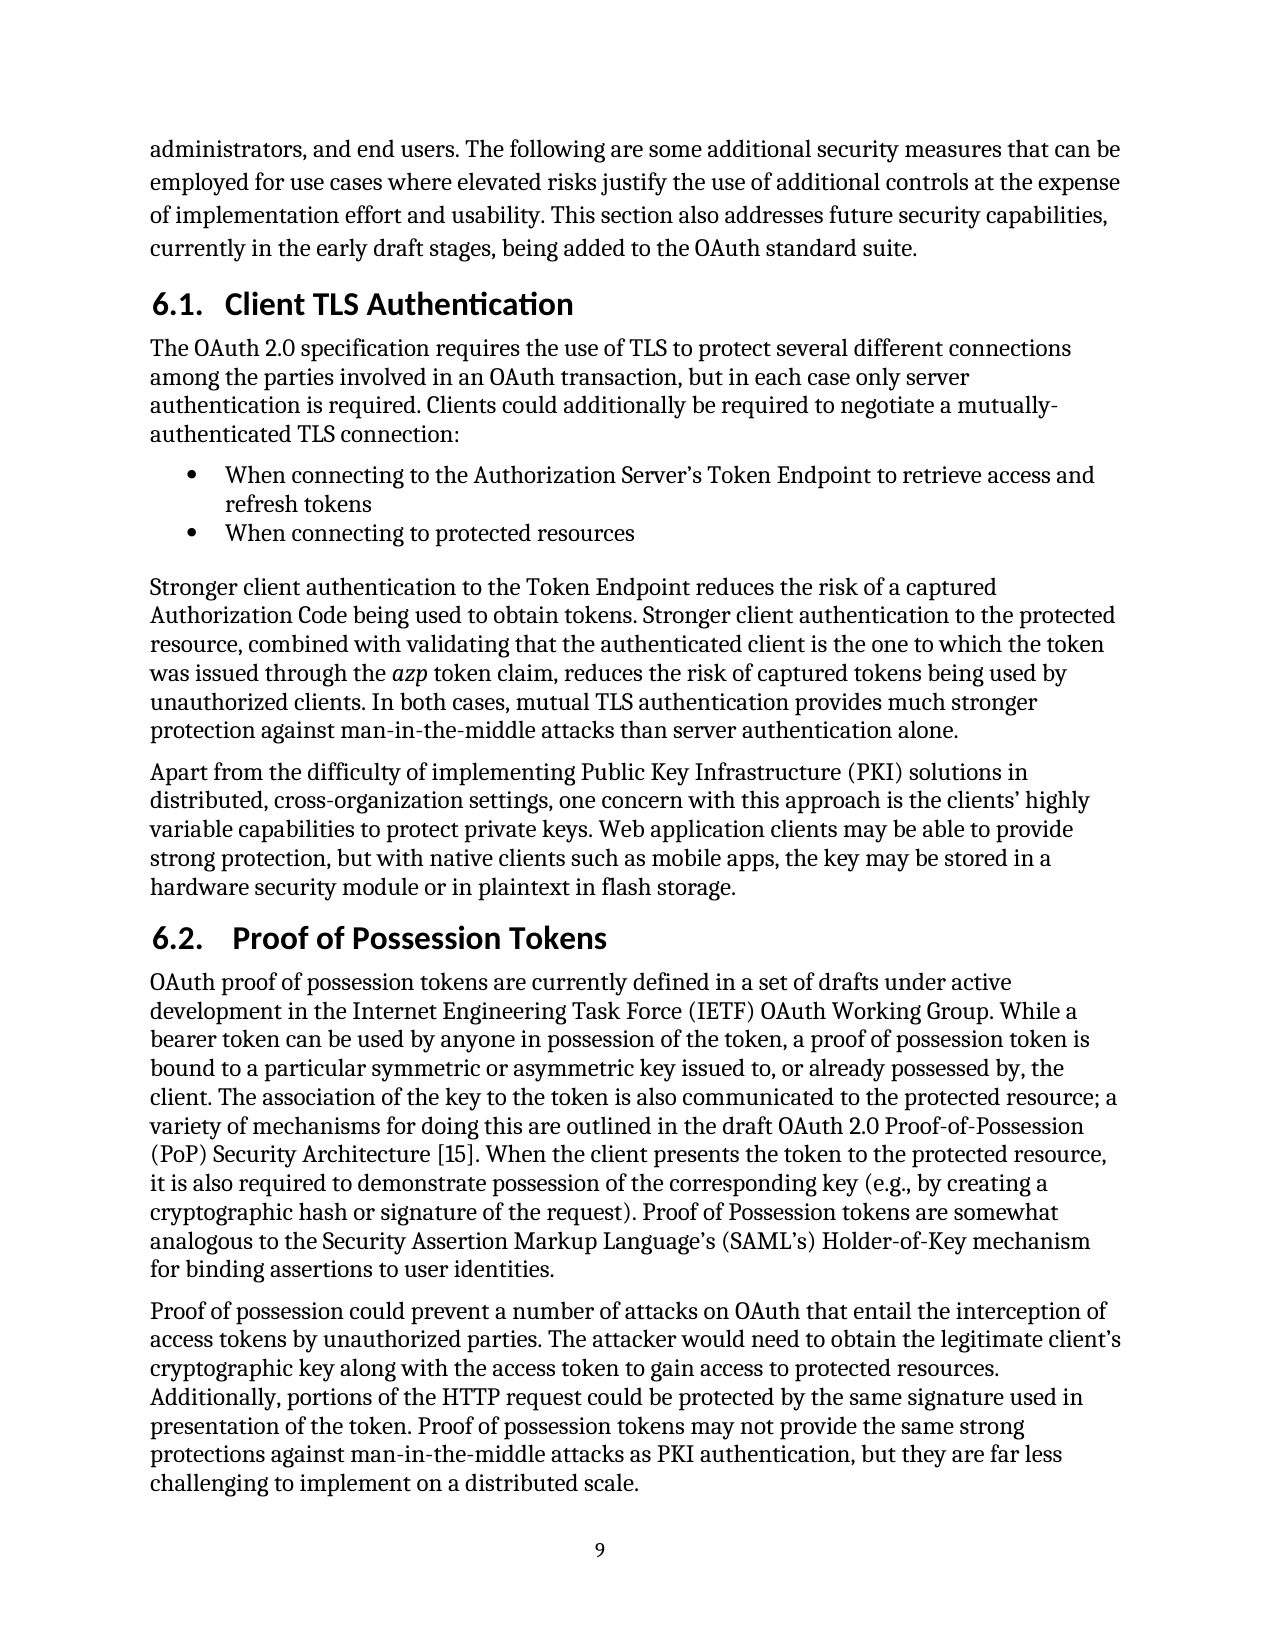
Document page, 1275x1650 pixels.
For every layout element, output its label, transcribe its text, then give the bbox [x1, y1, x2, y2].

list When connecting to the Authorization Server’s Token Endpoint to retrieve access and refresh tokens [187, 461, 1125, 519]
subtitle Client TLS Authentication [152, 292, 1125, 321]
text Apart from the difficulty of implementing Public Key Infrastructure (PKI) solutions in distributed, cross-organization settings, one concern with this approach is the clients’ highly variable capabilities to protect private keys. Web application clients may be able to provide strong protection, but with native clients such as mobile apps, the key may be stored in a hardware security module or in plaintext in flash storage. [150, 757, 1125, 901]
subtitle Proof of Possession Tokens [152, 926, 1125, 955]
text Stronger client authentication to the Token Endpoint reduces the risk of a captured Authorization Code being used to obtain tokens. Stronger client authentication to the protected resource, combined with validating that the authenticated client is the one to which the token was issued through the azp token claim, reduces the risk of captured tokens being used by unauthorized clients. In both cases, mutual TLS authentication provides much stronger protection against man-in-the-middle attacks than server authentication alone. [150, 572, 1125, 745]
text Proof of possession could prevent a number of attacks on OAuth that entail the interception of access tokens by unauthorized parties. The attacker would need to obtain the legitimate client’s cryptographic key along with the access token to gain access to protected resources. Additionally, portions of the HTTP request could be protected by the same signature used in presentation of the token. Proof of possession tokens may not provide the same strong protections against man-in-the-middle attacks as PKI authentication, but they are far less challenging to implement on a distributed scale. [150, 1297, 1125, 1498]
text The OAuth 2.0 specification requires the use of TLS to protect several different connections among the parties involved in an OAuth transaction, but in each case only server authentication is required. Clients could additionally be required to negotiate a mutually-authenticated TLS connection: [150, 334, 1125, 449]
list When connecting to protected resources [187, 519, 1125, 547]
text OAuth proof of possession tokens are currently defined in a set of drafts under active development in the Internet Engineering Task Force (IETF) OAuth Working Group. While a bearer token can be used by anyone in possession of the token, a proof of possession token is bound to a particular symmetric or asymmetric key issued to, or already possessed by, the client. The association of the key to the token is also communicated to the protected resource; a variety of mechanisms for doing this are outlined in the draft OAuth 2.0 Proof-of-Possession (PoP) Security Architecture . When the client presents the token to the protected resource, it is also required to demonstrate possession of the corresponding key (e.g., by creating a cryptographic hash or signature of the request). Proof of Possession tokens are somewhat analogous to the Security Assertion Markup Language’s (SAML’s) Holder-of-Key mechanism for binding assertions to user identities. [150, 968, 1125, 1284]
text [150, 135, 1125, 263]
